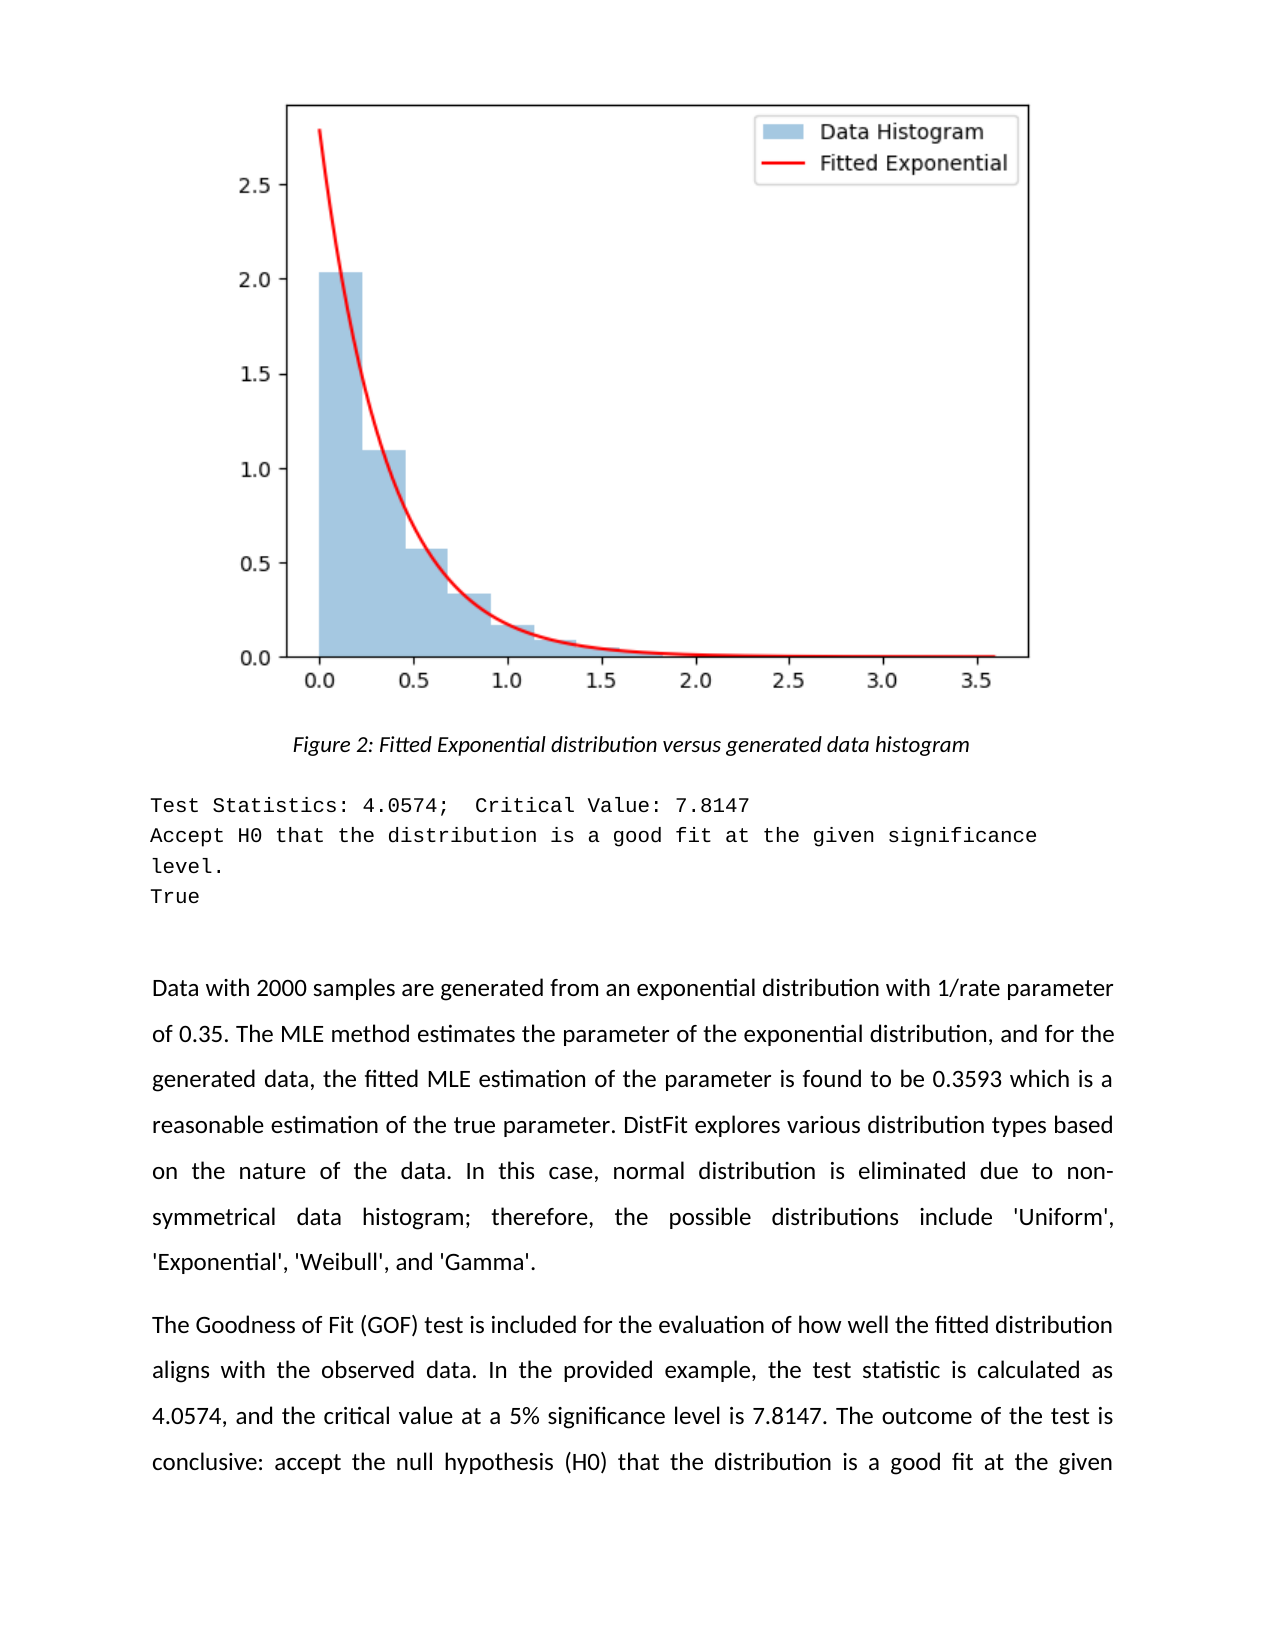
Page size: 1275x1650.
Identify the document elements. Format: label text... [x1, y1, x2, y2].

text Test Statistics: 4.0574; Critical Value: 7.8147 [150, 788, 1116, 819]
text Accept H0 that the distribution is a good fit at the given significance level. [150, 819, 1116, 879]
text True [150, 879, 1116, 909]
picture [228, 93, 1040, 697]
text ata with 2000 samples generated from an exponential distribution with 1/rate parameter of 0.35. The MLE method estimates the parameter of the exponential distribution, and for the generated data, the fitted MLE parameter is found to be 0.3593 which is a estimation of parameter. DistFit explores various distribution types based on the nature of the data. the possible distributions include 'Uniform', 'Exponential', 'Weibull', and 'Gamma'. [152, 972, 1116, 1277]
text Figure 2: Fitted Exponential distribution versus generated data histogram [150, 728, 1116, 758]
